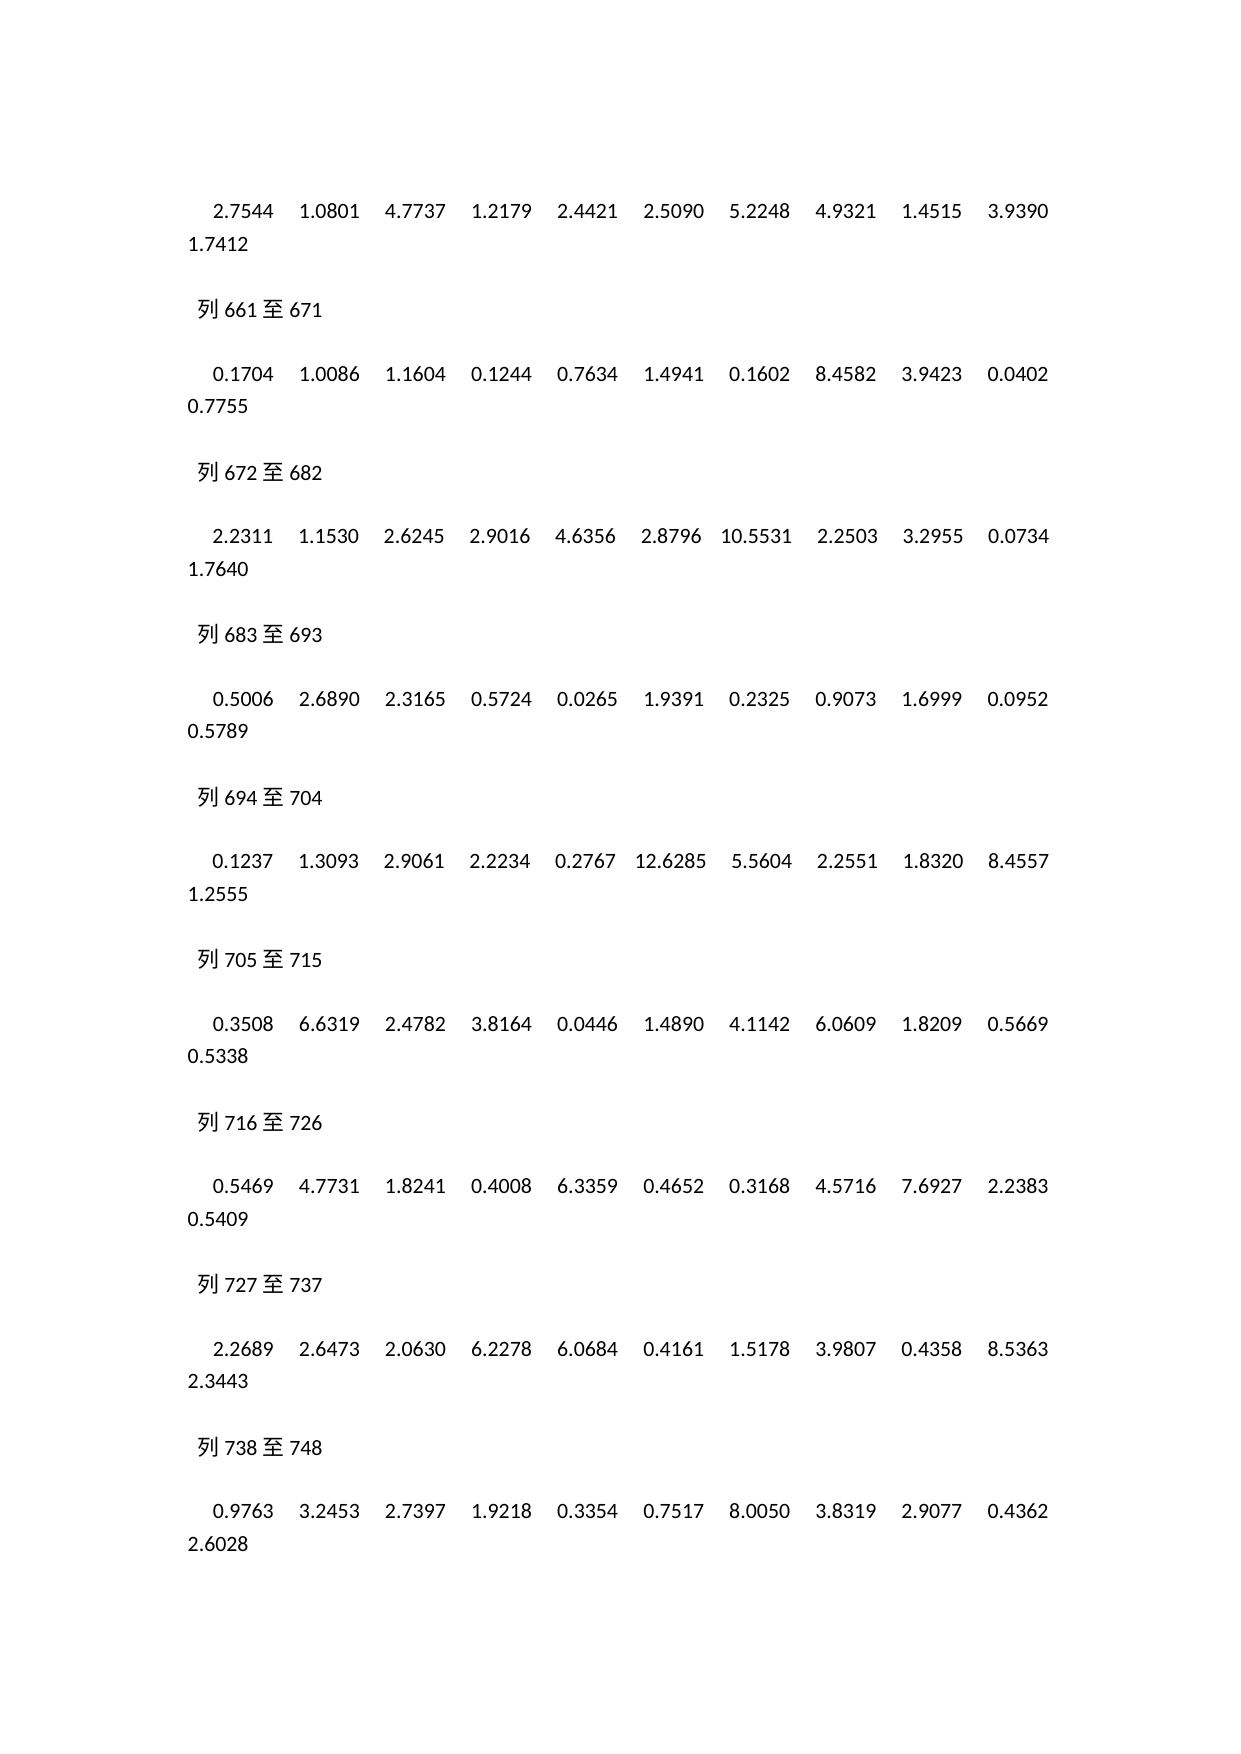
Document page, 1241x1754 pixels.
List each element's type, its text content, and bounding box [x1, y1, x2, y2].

text 0.9763 3.2453 2.7397 1.9218 0.3354 0.7517 8.0050 3.8319 2.9077 0.4362 2.6028 [187, 1494, 1053, 1559]
text 列 716 至 726 [187, 1104, 1053, 1137]
text 0.5469 4.7731 1.8241 0.4008 6.3359 0.4652 0.3168 4.5716 7.6927 2.2383 0.5409 [187, 1169, 1053, 1234]
text 列 661 至 671 [187, 292, 1053, 324]
text 列 694 至 704 [187, 779, 1053, 812]
text 2.2311 1.1530 2.6245 2.9016 4.6356 2.8796 10.5531 2.2503 3.2955 0.0734 1.7640 [187, 519, 1053, 584]
text 0.5006 2.6890 2.3165 0.5724 0.0265 1.9391 0.2325 0.9073 1.6999 0.0952 0.5789 [187, 682, 1053, 747]
text 2.2689 2.6473 2.0630 6.2278 6.0684 0.4161 1.5178 3.9807 0.4358 8.5363 2.3443 [187, 1332, 1053, 1397]
text 0.1237 1.3093 2.9061 2.2234 0.2767 12.6285 5.5604 2.2551 1.8320 8.4557 1.2555 [187, 844, 1053, 909]
text 0.3508 6.6319 2.4782 3.8164 0.0446 1.4890 4.1142 6.0609 1.8209 0.5669 0.5338 [187, 1007, 1053, 1072]
text 列 705 至 715 [187, 942, 1053, 974]
text 列 672 至 682 [187, 454, 1053, 487]
text 列 738 至 748 [187, 1429, 1053, 1462]
text 2.7544 1.0801 4.7737 1.2179 2.4421 2.5090 5.2248 4.9321 1.4515 3.9390 1.7412 [187, 194, 1053, 259]
text 0.1704 1.0086 1.1604 0.1244 0.7634 1.4941 0.1602 8.4582 3.9423 0.0402 0.7755 [187, 357, 1053, 422]
text 列 727 至 737 [187, 1267, 1053, 1299]
text 列 683 至 693 [187, 617, 1053, 649]
